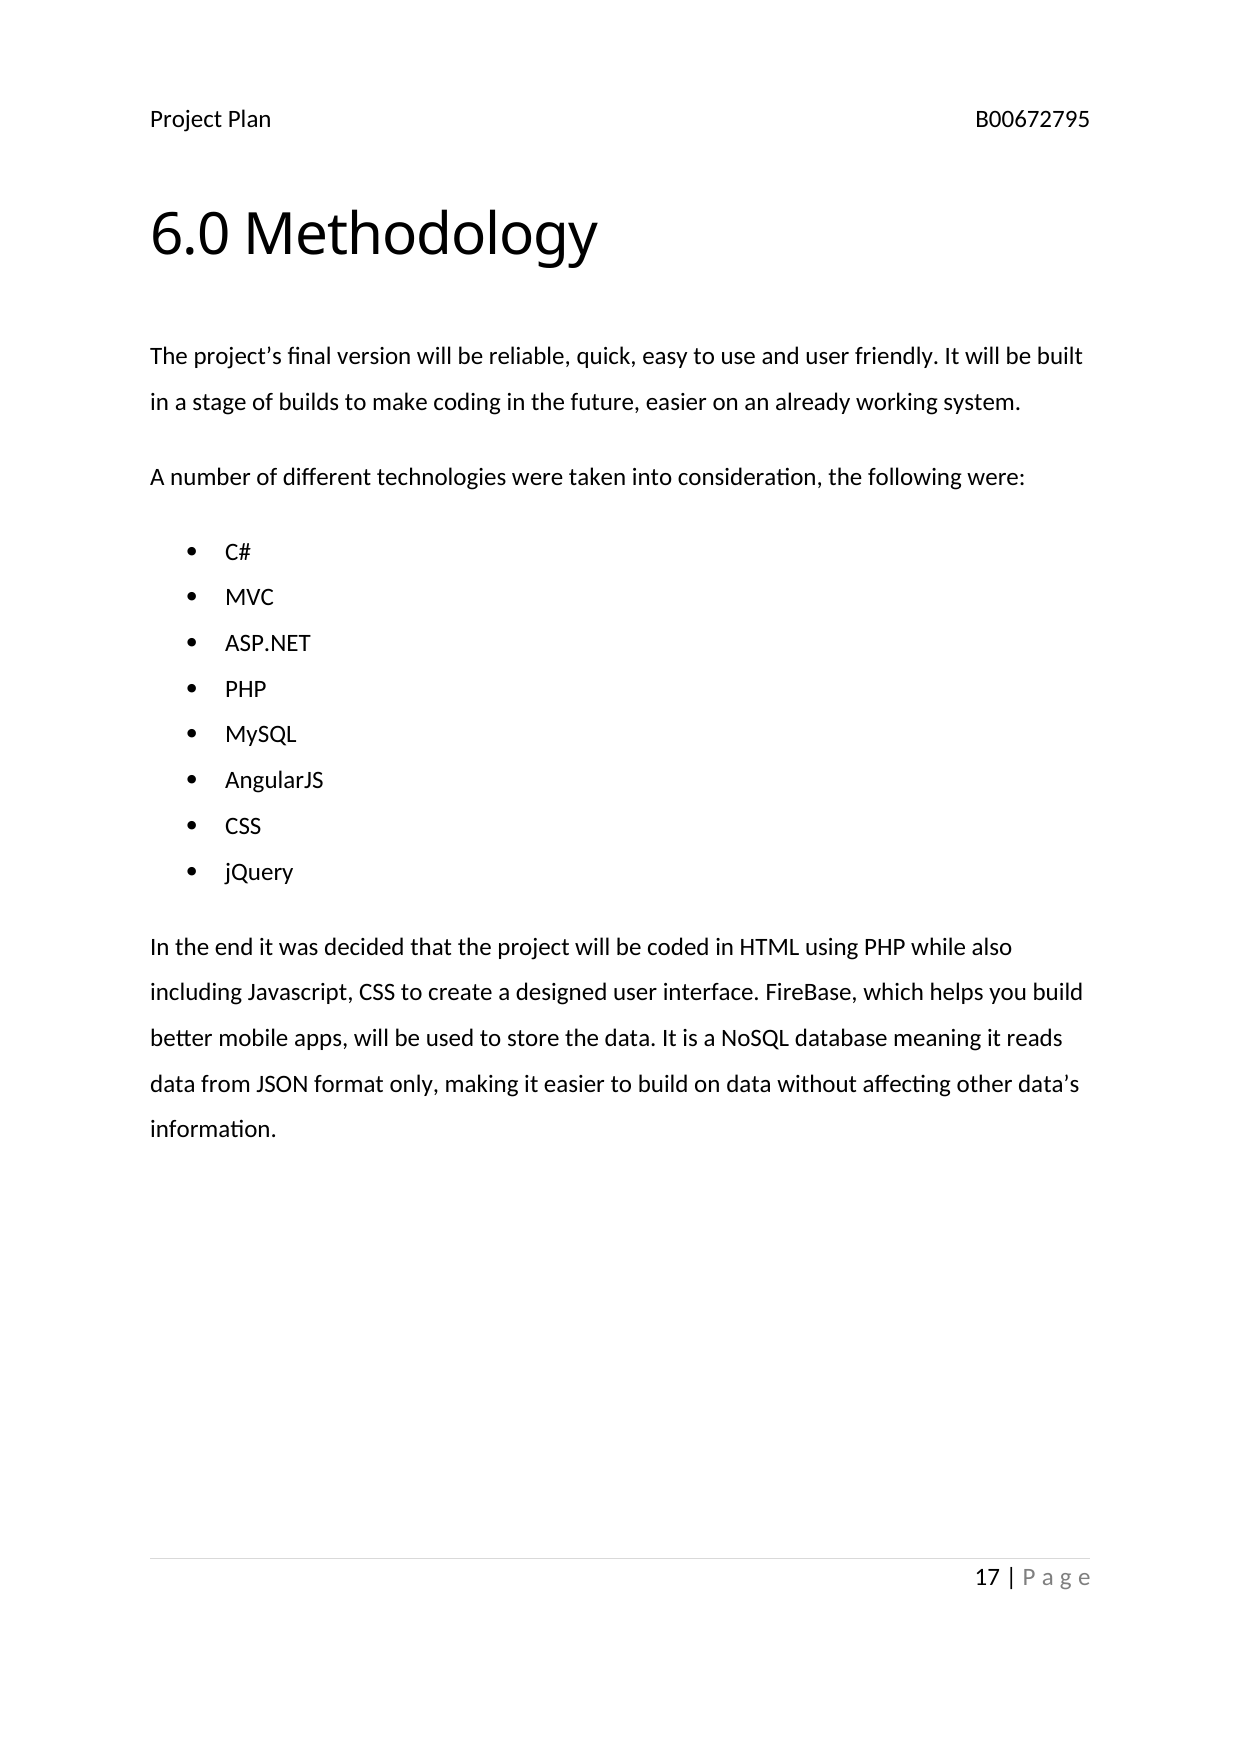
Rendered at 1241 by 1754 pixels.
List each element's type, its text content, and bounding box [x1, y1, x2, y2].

text A number of different technologies were taken into consideration, the following were: [150, 461, 1090, 491]
list C# [187, 536, 1090, 566]
list CSS [187, 810, 1090, 841]
list MySQL [187, 718, 1090, 749]
list jQuery [187, 856, 1090, 886]
text In the end it was decided that the project will be coded in HTML using PHP while also including Javascript, CSS to create a designed user interface. FireBase, which helps you build better mobile apps, will be used to store the data. It is a NoSQL database meaning it reads data from JSON format only, making it easier to build on data without affecting other data’s information. [150, 931, 1090, 1144]
list PHP [187, 673, 1090, 703]
list MVC [187, 581, 1090, 612]
list ASP.NET [187, 627, 1090, 658]
list AngularJS [187, 764, 1090, 795]
text The project’s final version will be reliable, quick, easy to use and user friendly. It will be built in a stage of builds to make coding in the future, easier on an already working system. [150, 340, 1090, 416]
title 6.0 Methodology [150, 192, 1090, 271]
